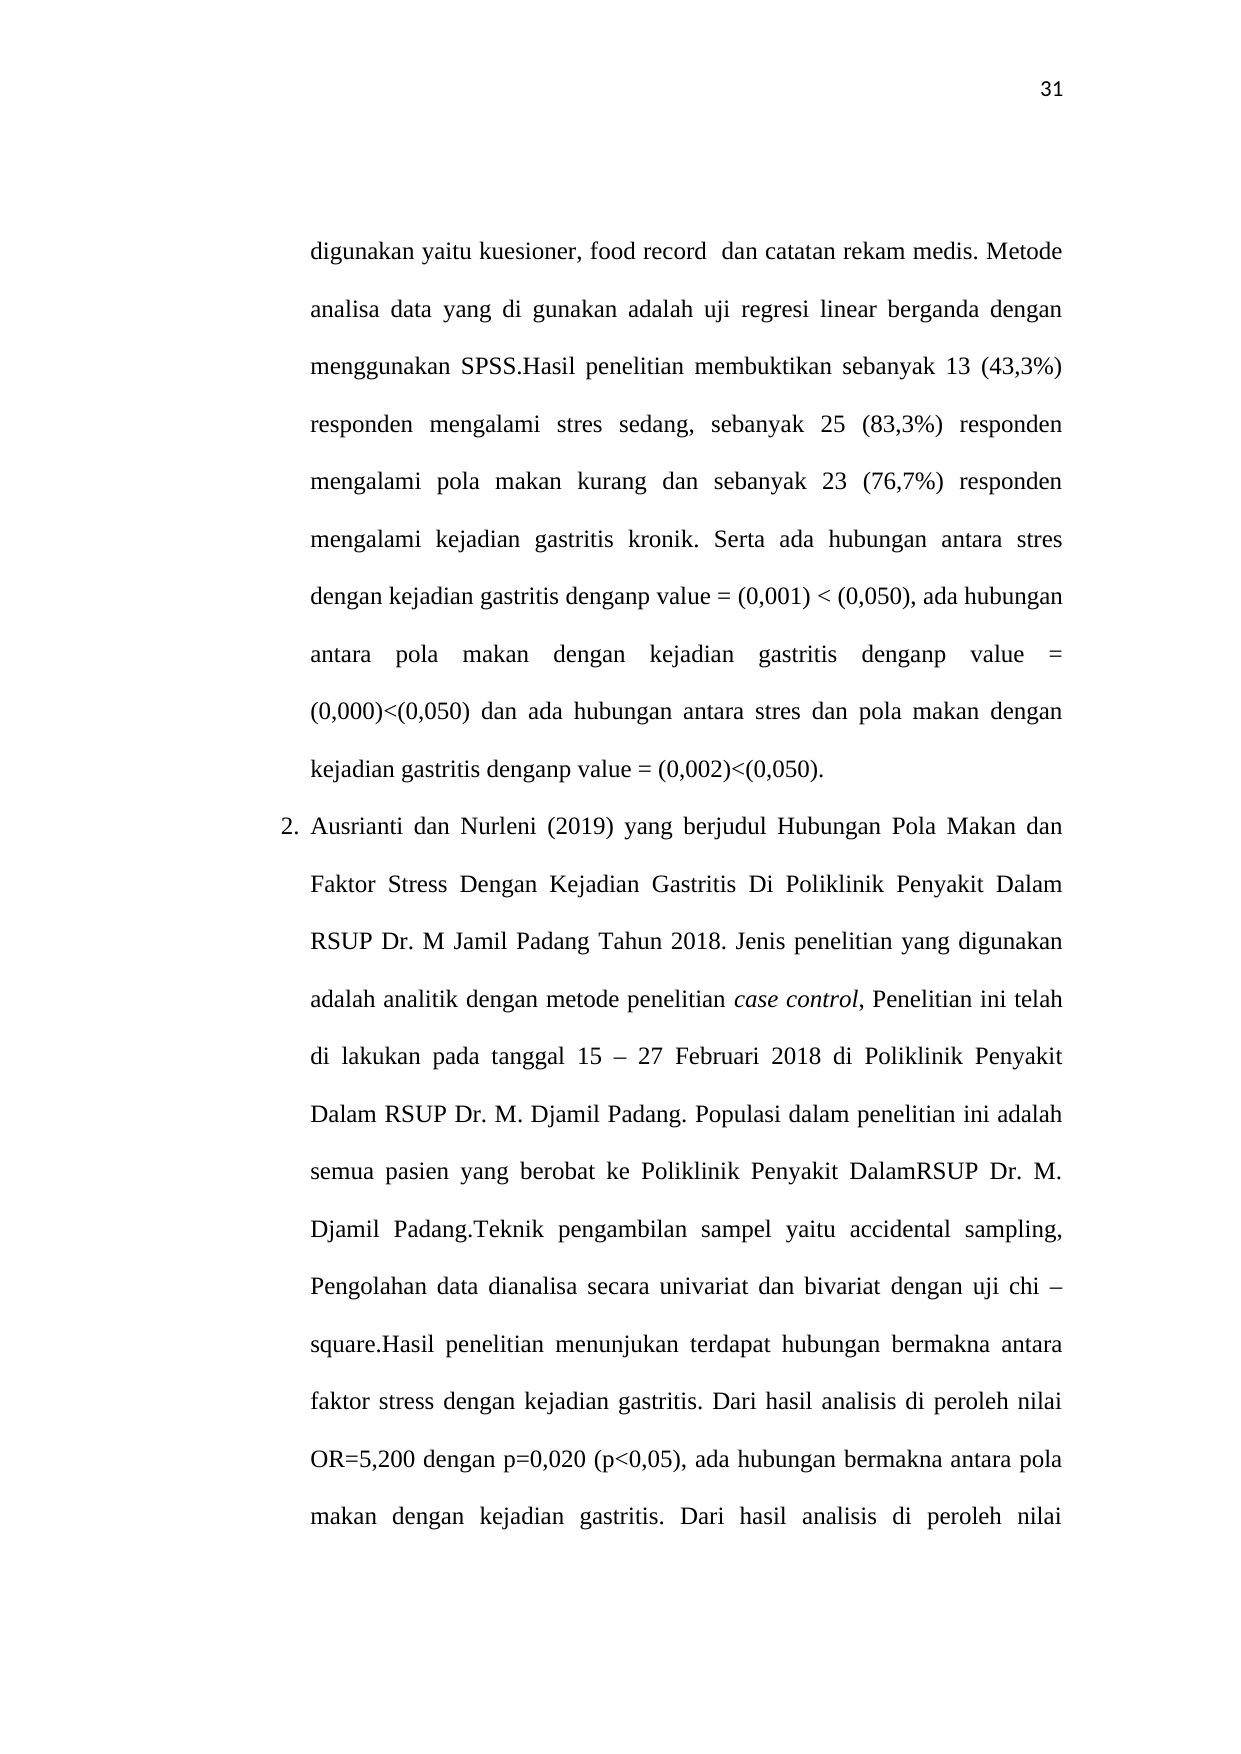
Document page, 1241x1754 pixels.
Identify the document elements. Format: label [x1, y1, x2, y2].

list [281, 236, 1063, 782]
list [281, 811, 1063, 1530]
